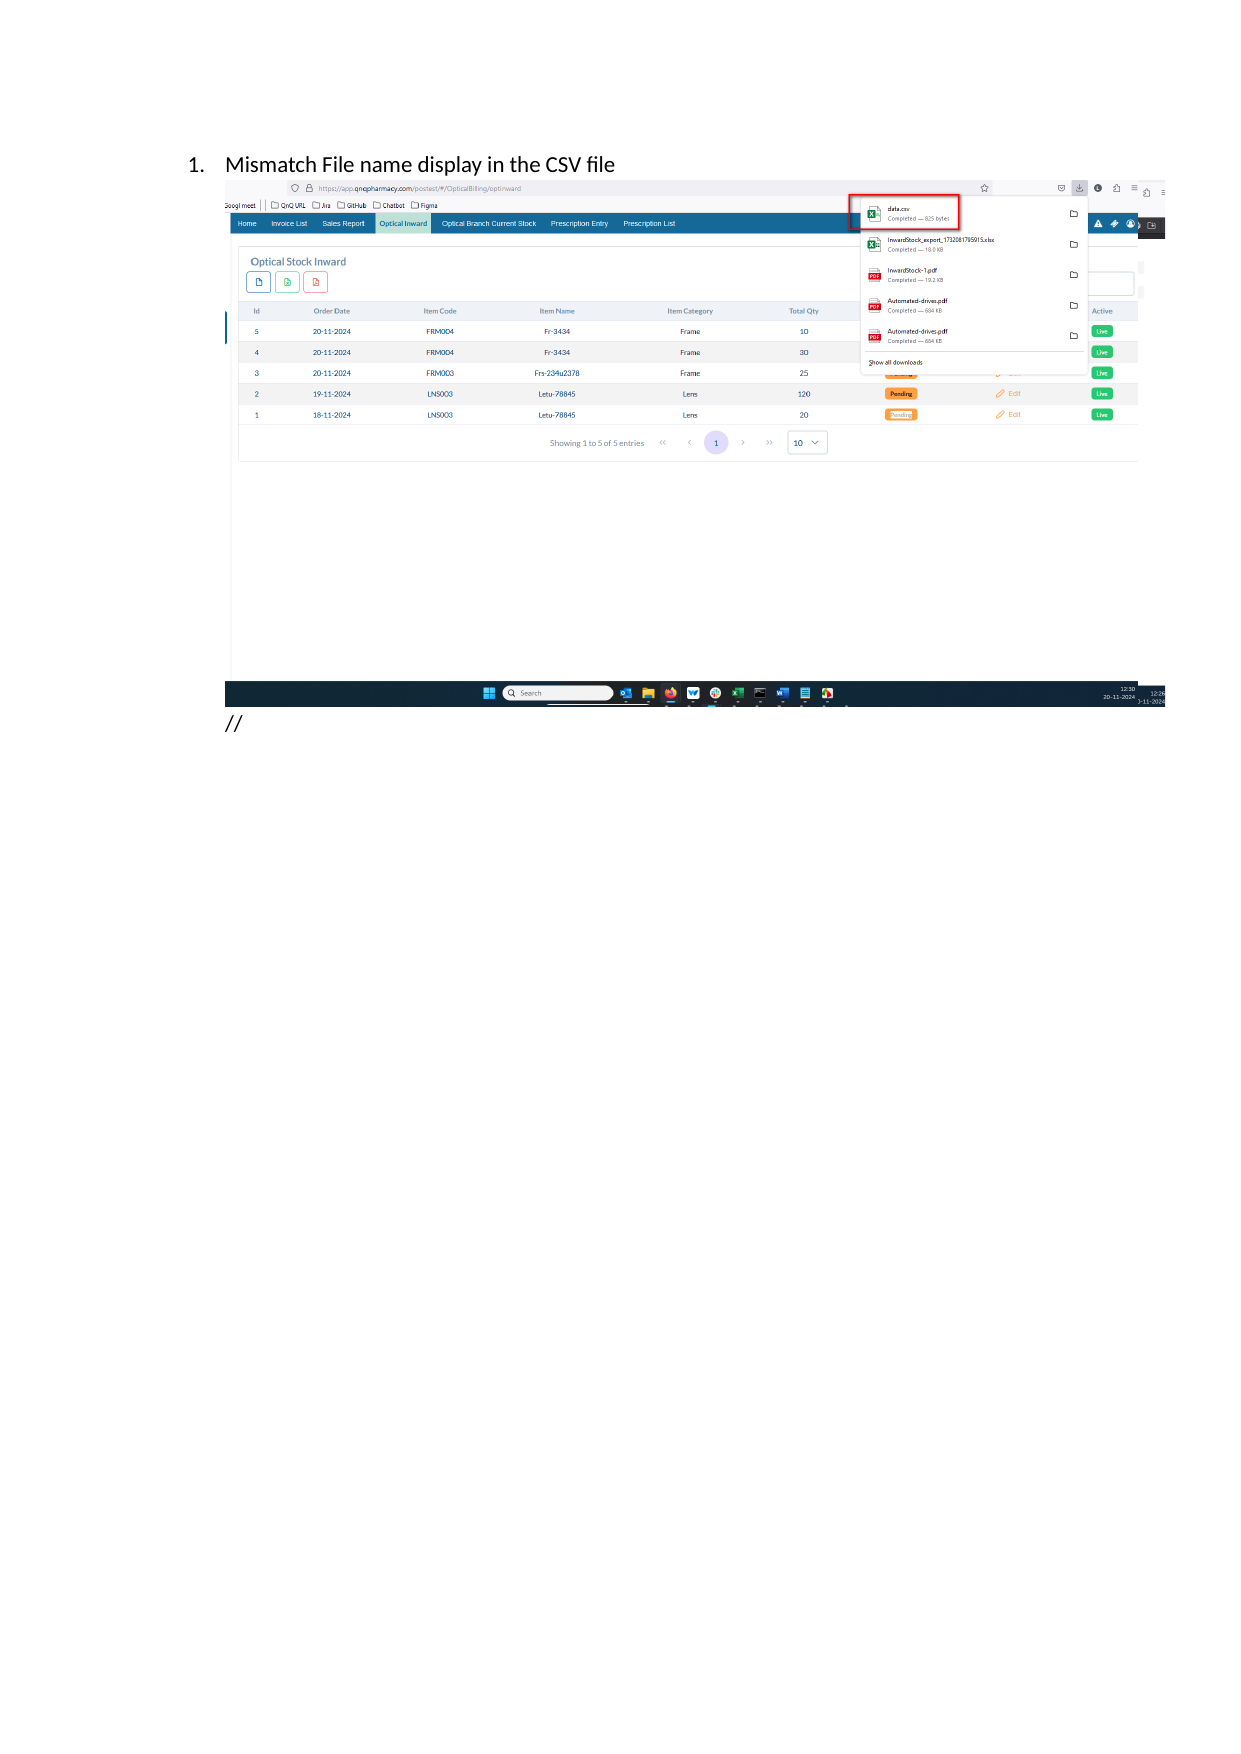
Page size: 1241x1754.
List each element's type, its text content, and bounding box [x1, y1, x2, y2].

picture [225, 180, 1166, 707]
